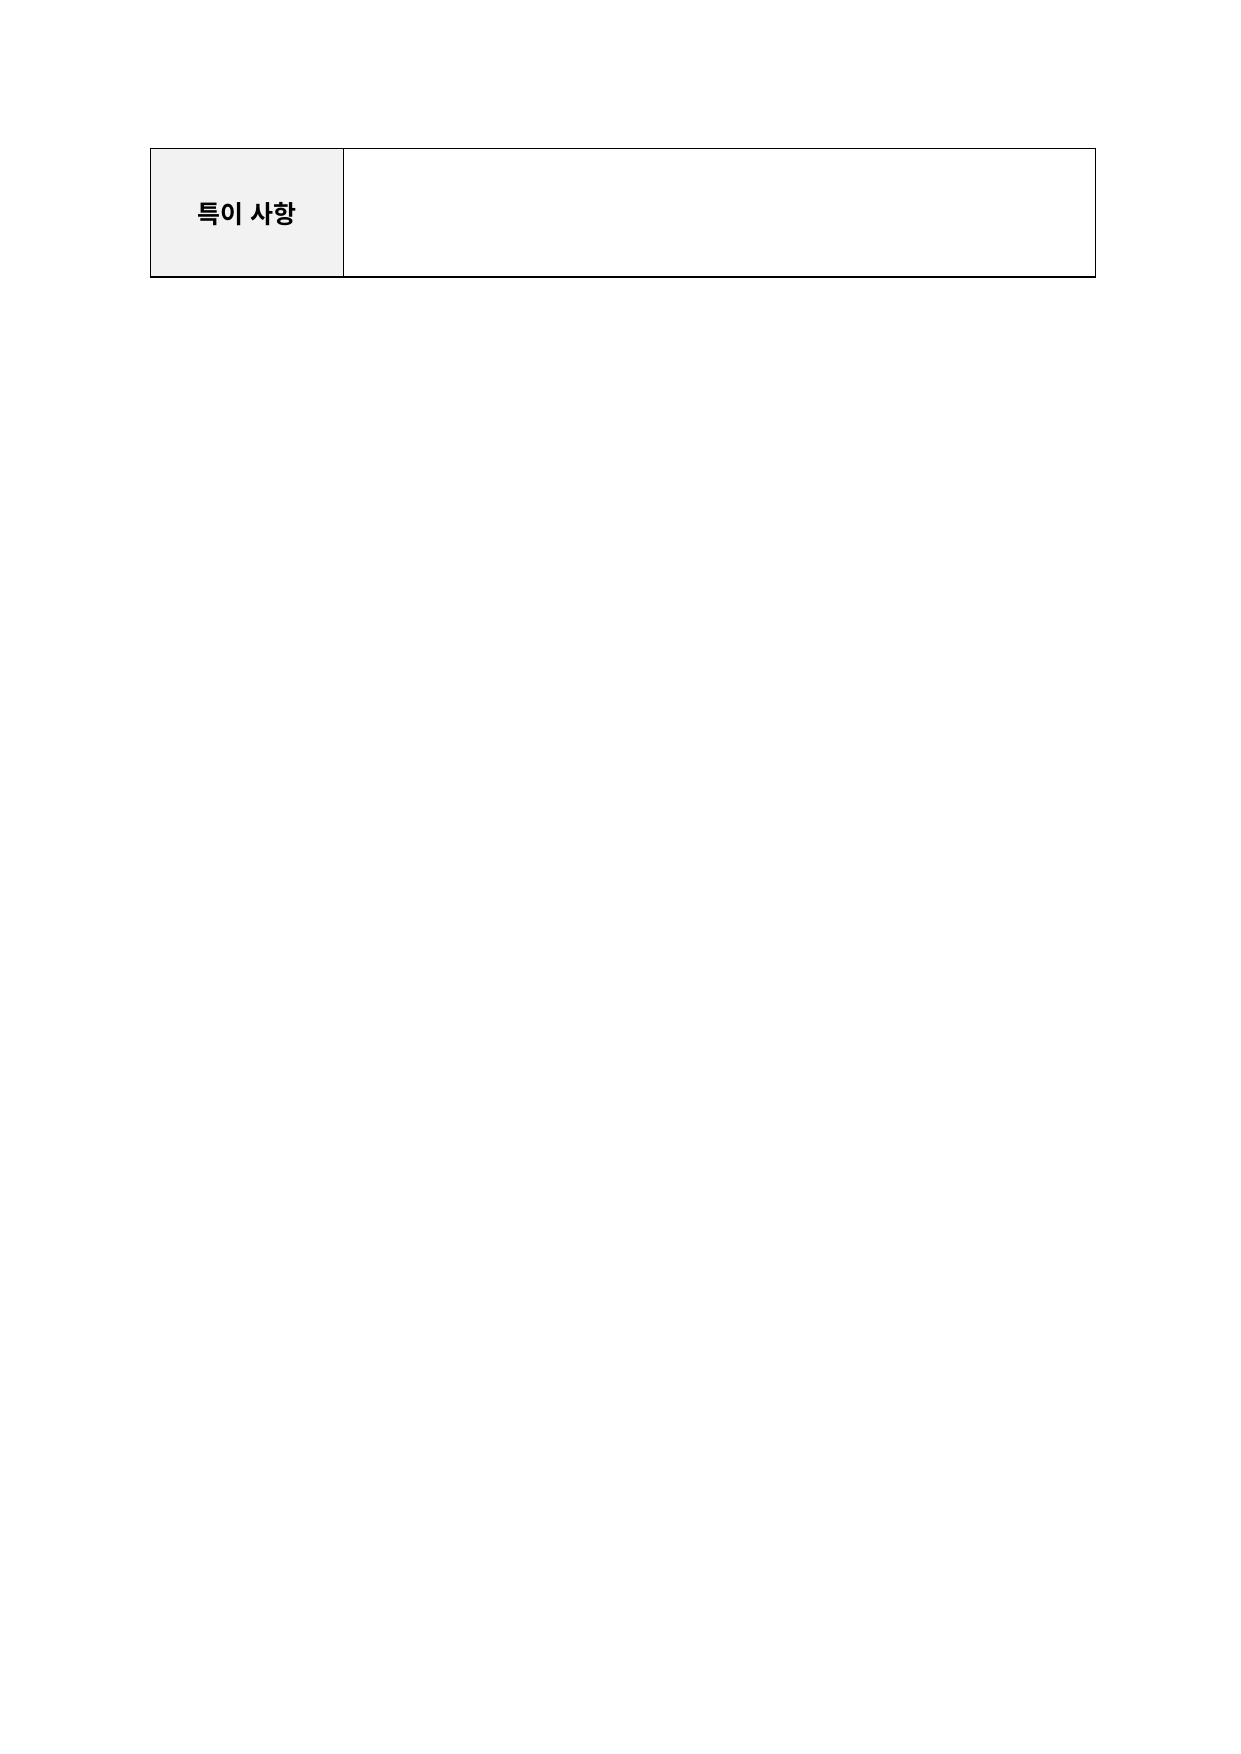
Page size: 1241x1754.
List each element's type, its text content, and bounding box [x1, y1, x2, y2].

table_cell 특이 사항 [151, 149, 343, 276]
table_cell [344, 149, 1095, 276]
